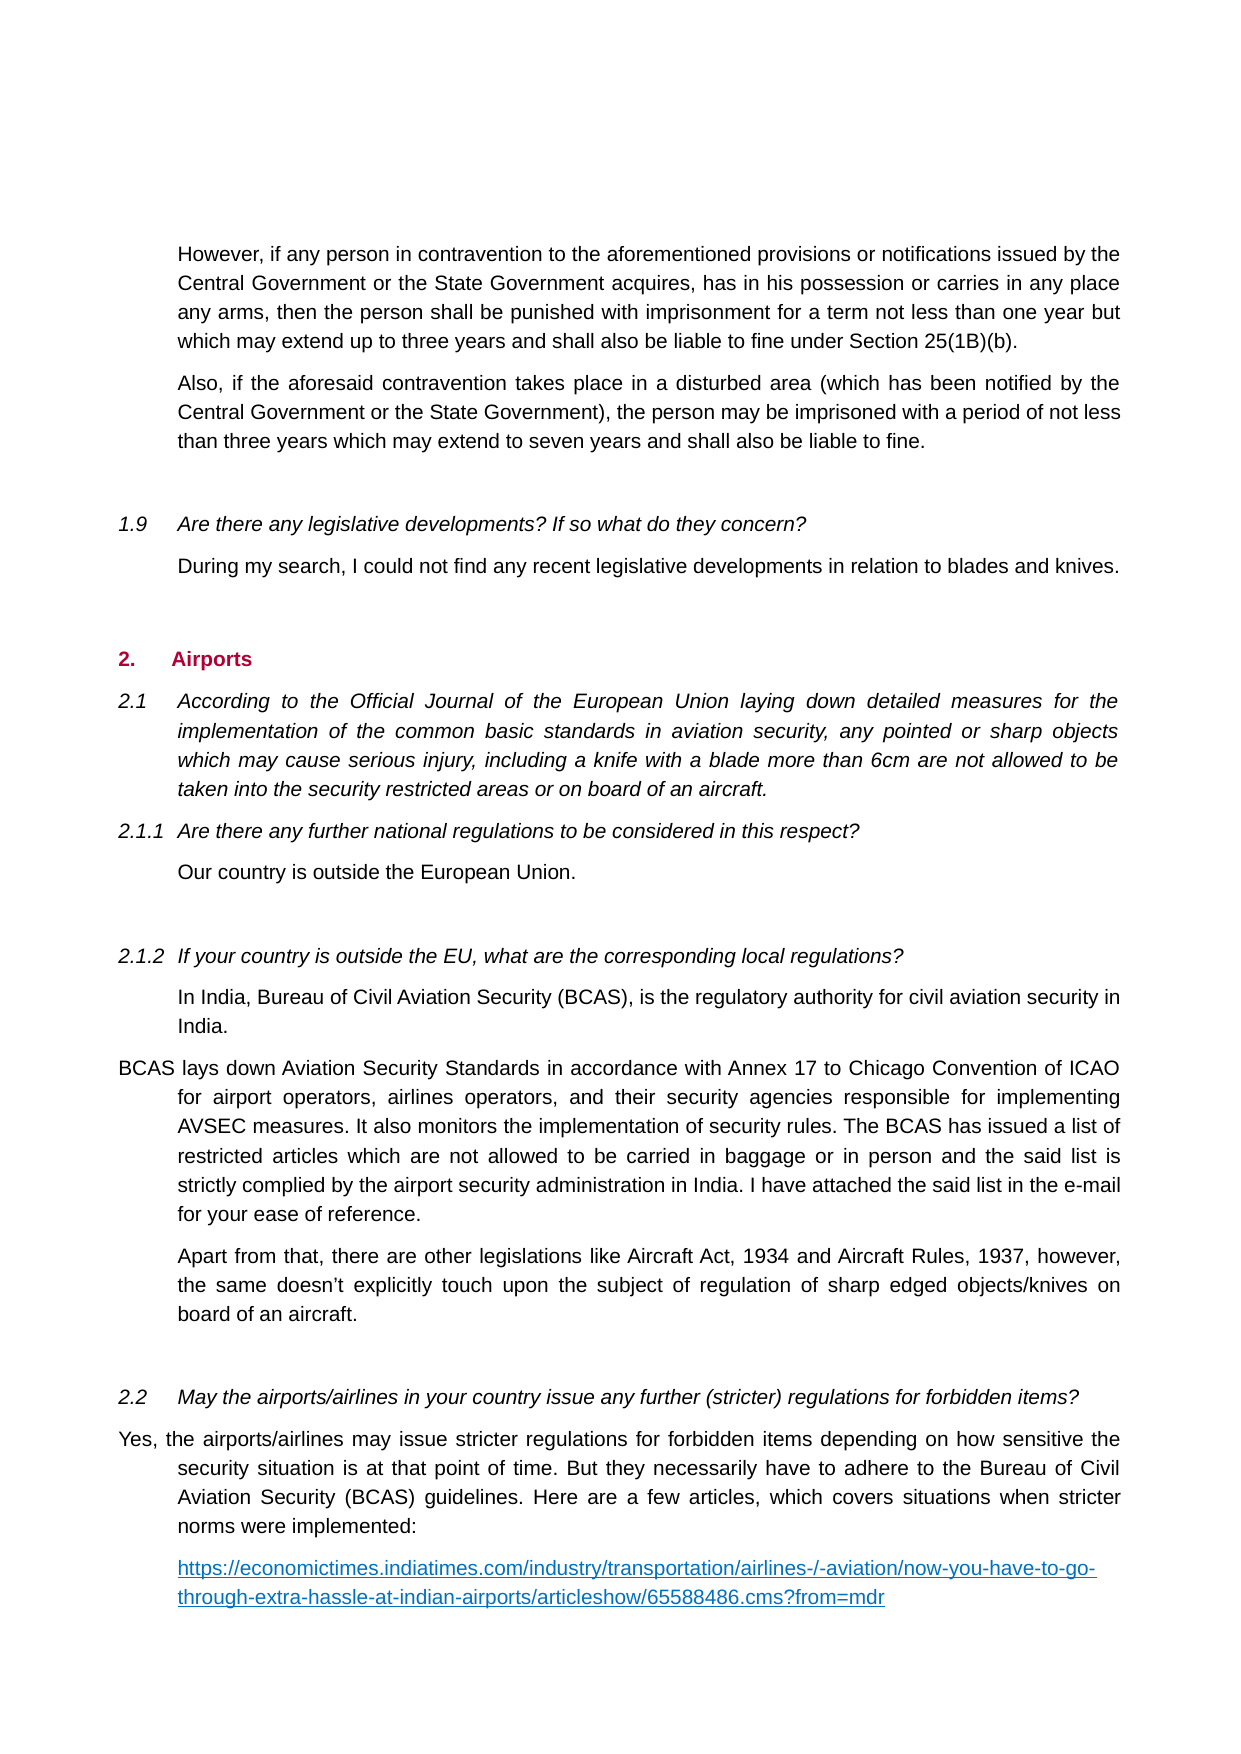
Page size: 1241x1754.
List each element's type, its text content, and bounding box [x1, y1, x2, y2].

text Yes, the airports/airlines may issue stricter regulations for forbidden items depending on how sensitive the security situation is at that point of time. But they necessarily have to adhere to the Bureau of Civil Aviation Security (BCAS) guidelines. Here are a few articles, which covers situations when stricter norms were implemented: [118, 1422, 1122, 1538]
text However, if any person in contravention to the aforementioned provisions or notifications issued by the Central Government or the State Government acquires, has in his possession or carries in any place any arms, then the person shall be punished with imprisonment for a term not less than one year but which may extend up to three years and shall also be liable to fine under Section 25(1B)(b). [177, 236, 1122, 353]
list May the airports/airlines in your country issue any further (stricter) regulations for forbidden items? [118, 1380, 1122, 1409]
subtitle Airports [118, 647, 1122, 671]
text Also, if the aforesaid contravention takes place in a disturbed area (which has been notified by the Central Government or the State Government), the person may be imprisoned with a period of not less than three years which may extend to seven years and shall also be liable to fine. [177, 365, 1122, 453]
text 1.9 Are there any legislative developments? If so what do they concern? [118, 507, 1122, 536]
text BCAS lays down Aviation Security Standards in accordance with Annex 17 to Chicago Convention of ICAO for airport operators, airlines operators, and their security agencies responsible for implementing AVSEC measures. It also monitors the implementation of security rules. The BCAS has issued a list of restricted articles which are not allowed to be carried in baggage or in person and the said list is strictly complied by the airport security administration in India. I have attached the said list in the e-mail for your ease of reference. [118, 1051, 1122, 1226]
list According to the Official Journal of the European Union laying down detailed measures for the implementation of the common basic standards in aviation security, any pointed or sharp objects which may cause serious injury, including a knife with a blade more than 6cm are not allowed to be taken into the security restricted areas or on board of an aircraft. [118, 684, 1122, 801]
text During my search, I could not find any recent legislative developments in relation to blades and knives. [177, 549, 1122, 578]
text Apart from that, there are other legislations like Aircraft Act, 1934 and Aircraft Rules, 1937, however, the same doesn’t explicitly touch upon the subject of regulation of sharp edged objects/knives on board of an aircraft. [177, 1238, 1122, 1326]
text Our country is outside the European Union. [177, 855, 1122, 884]
text https://economictimes.indiatimes.com/industry/transportation/airlines-/-aviation/now-you-have-to-go-through-extra-hassle-at-indian-airports/articleshow/65588486.cms?from=mdr [177, 1551, 1122, 1609]
list If your country is outside the EU, what are the corresponding local regulations? [118, 938, 1122, 967]
text In India, Bureau of Civil Aviation Security (BCAS), is the regulatory authority for civil aviation security in India. [177, 980, 1122, 1038]
list Are there any further national regulations to be considered in this respect? [118, 813, 1122, 842]
